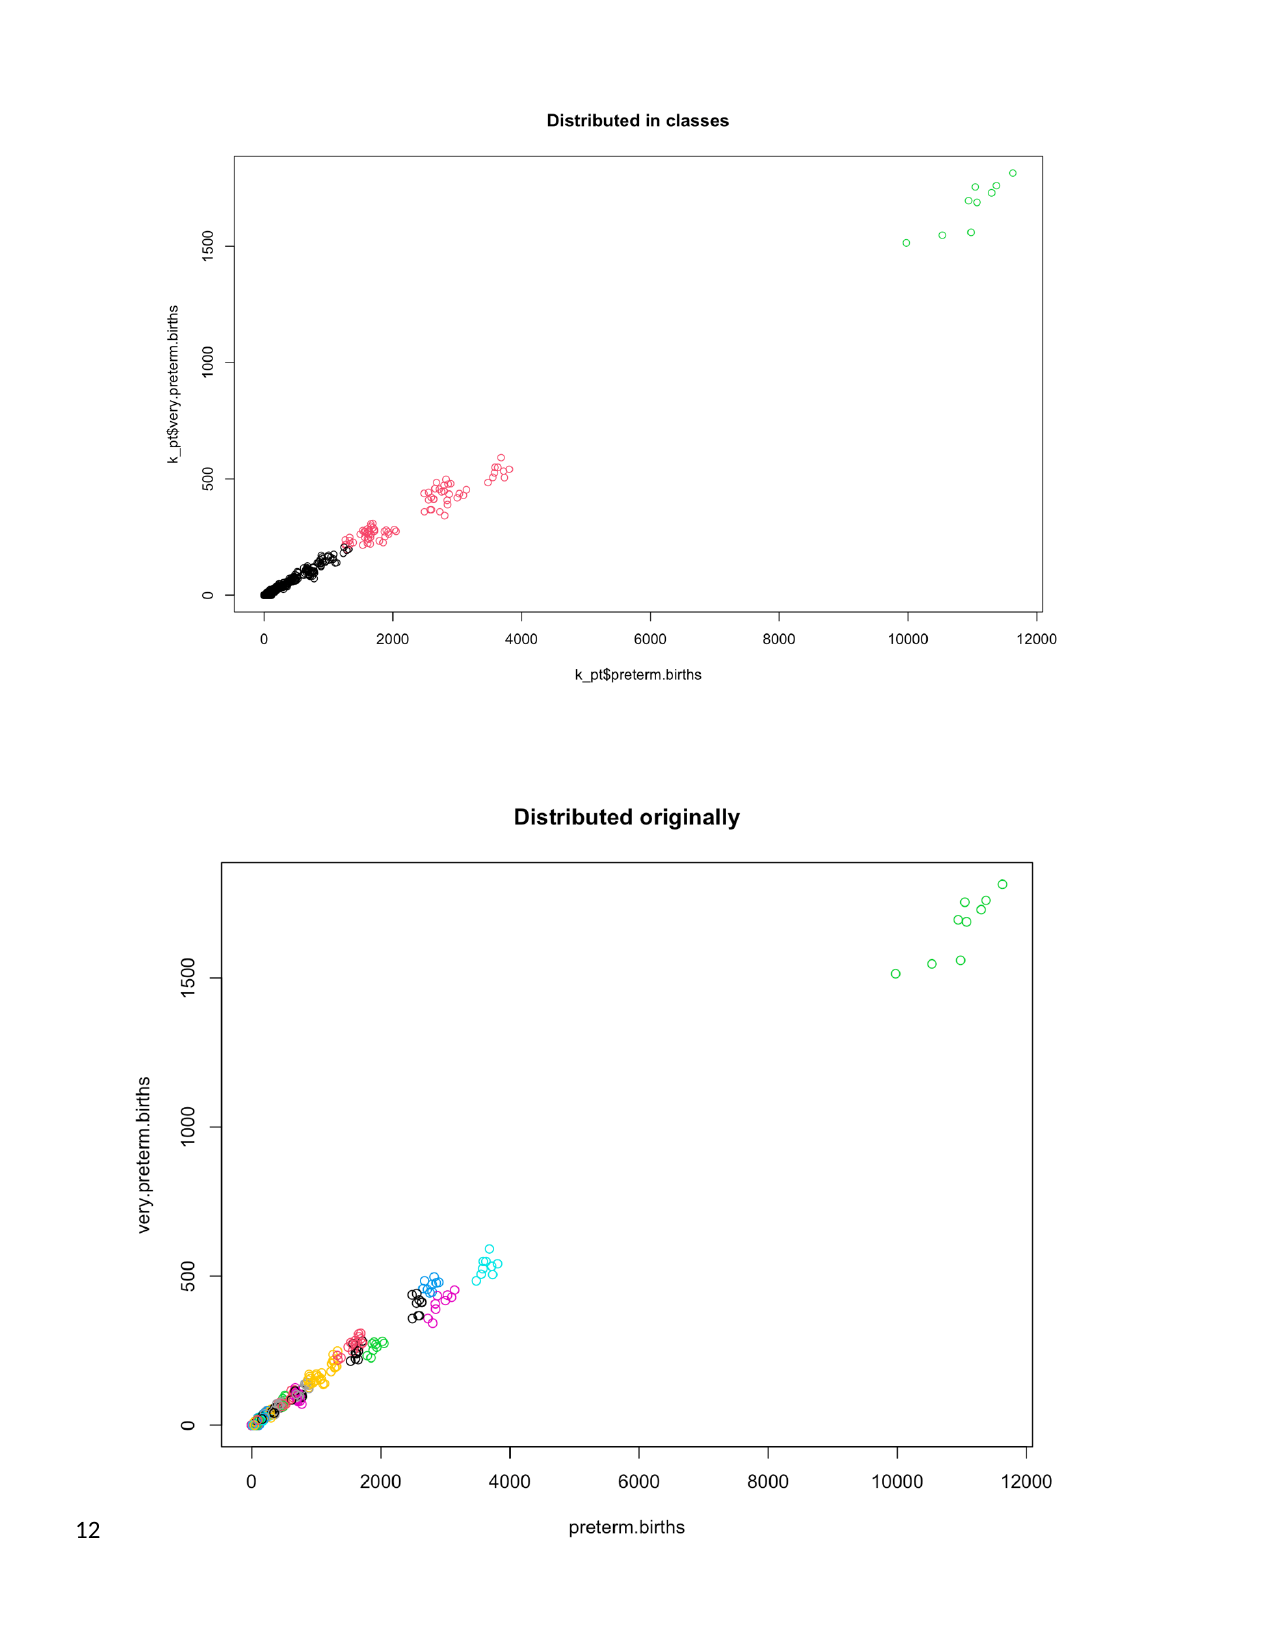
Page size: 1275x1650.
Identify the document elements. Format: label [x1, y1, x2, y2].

picture [132, 773, 1068, 1549]
picture [165, 87, 1075, 700]
